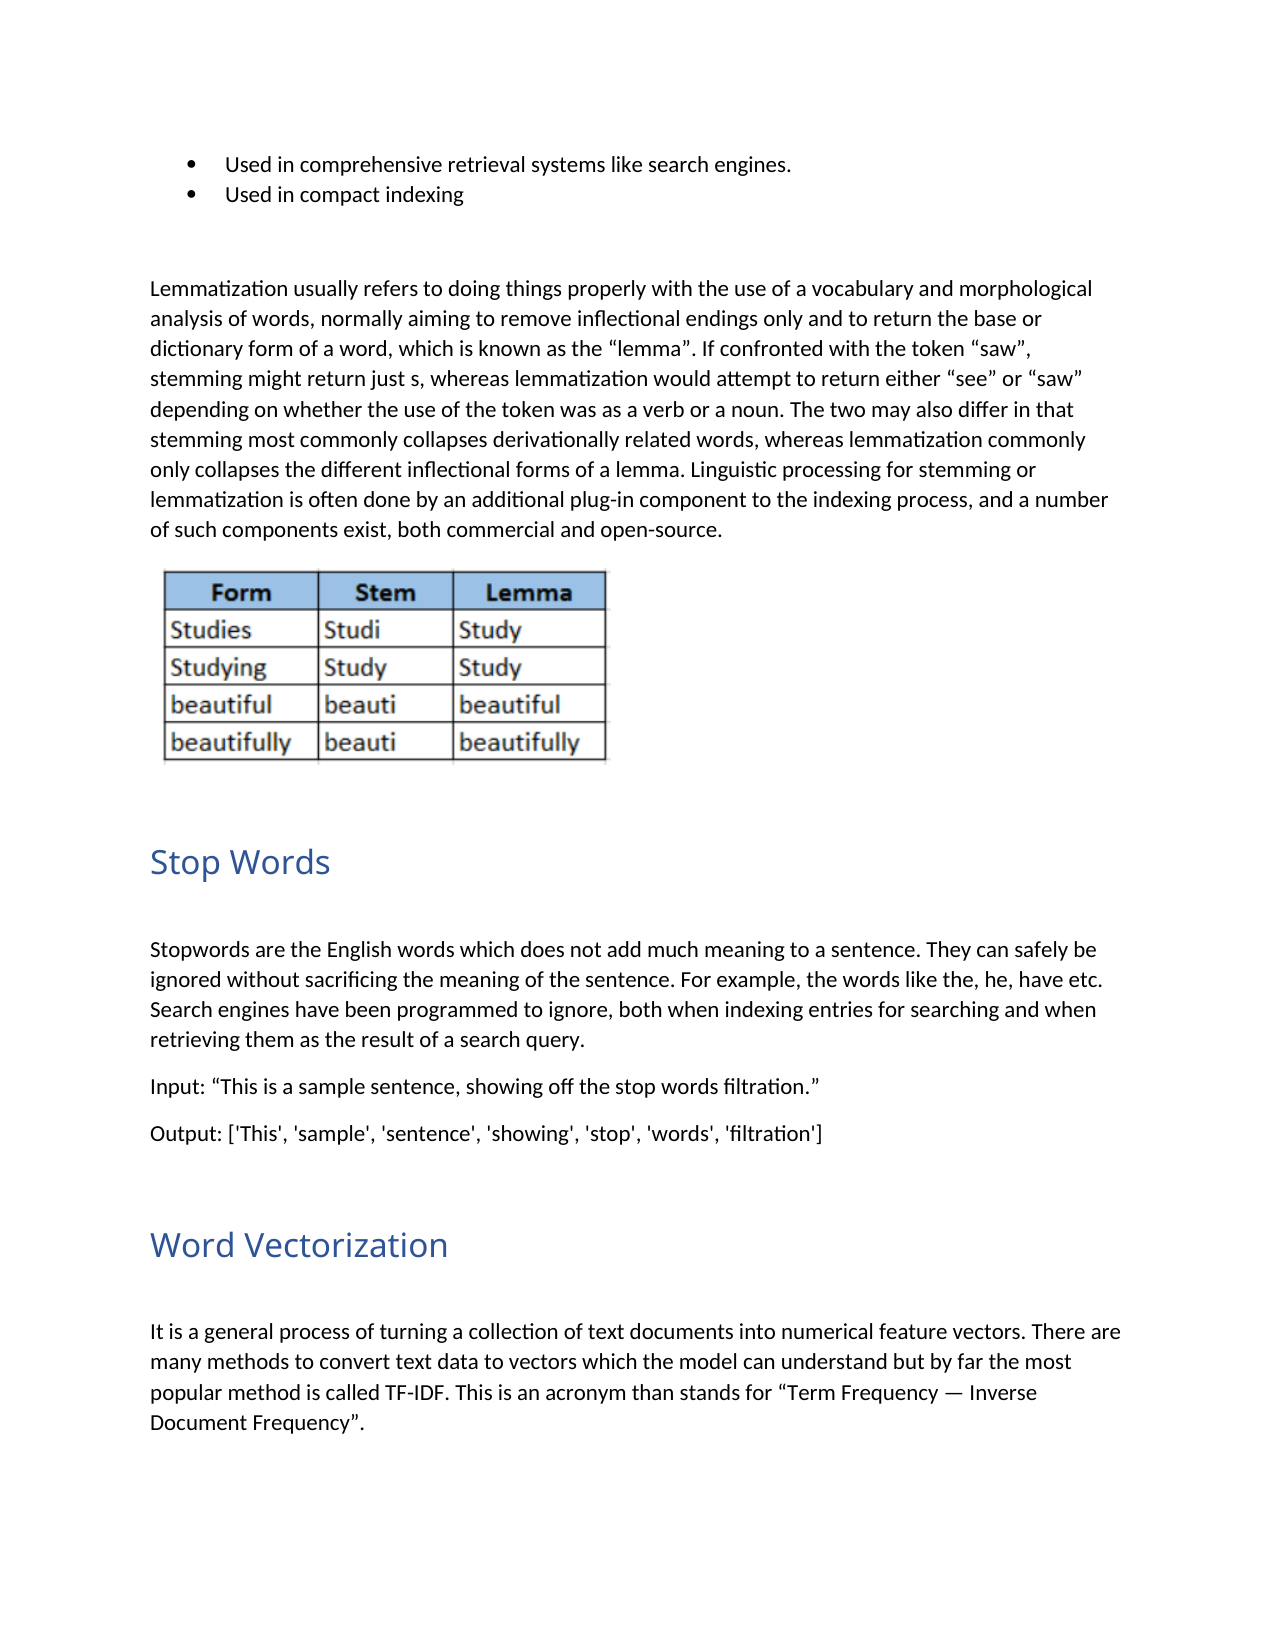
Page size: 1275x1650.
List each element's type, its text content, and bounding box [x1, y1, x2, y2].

text Stopwords are the English words which does not add much meaning to a sentence. They can safely be ignored without sacrificing the meaning of the sentence. For example, the words like the, he, have etc. Search engines have been programmed to ignore, both when indexing entries for searching and when retrieving them as the result of a search query. [150, 935, 1125, 1053]
text Input: “This is a sample sentence, showing off the stop words filtration.” [150, 1072, 1125, 1100]
subtitle Word Vectorization [150, 1221, 1125, 1267]
list Used in comprehensive retrieval systems like search engines. [187, 150, 1125, 178]
picture [150, 562, 620, 765]
list Used in compact indexing [187, 180, 1125, 208]
text It is a general process of turning a collection of text documents into numerical feature vectors. There are many methods to convert text data to vectors which the model can understand but by far the most popular method is called TF-IDF. This is an acronym than stands for “Term Frequency — Inverse Document Frequency”. [150, 1317, 1125, 1436]
text Output: ['This', 'sample', 'sentence', 'showing', 'stop', 'words', 'filtration'] [150, 1119, 1125, 1147]
text Lemmatization usually refers to doing things properly with the use of a vocabulary and morphological analysis of words, normally aiming to remove inflectional endings only and to return the base or dictionary form of a word, which is known as the “lemma”. If confronted with the token “saw”, stemming might return just s, whereas lemmatization would attempt to return either “see” or “saw” depending on whether the use of the token was as a verb or a noun. The two may also differ in that stemming most commonly collapses derivationally related words, whereas lemmatization commonly only collapses the different inflectional forms of a lemma. Linguistic processing for stemming or lemmatization is often done by an additional plug-in component to the indexing process, and a number of such components exist, both commercial and open-source. [150, 274, 1125, 544]
subtitle Stop Words [150, 839, 1125, 884]
